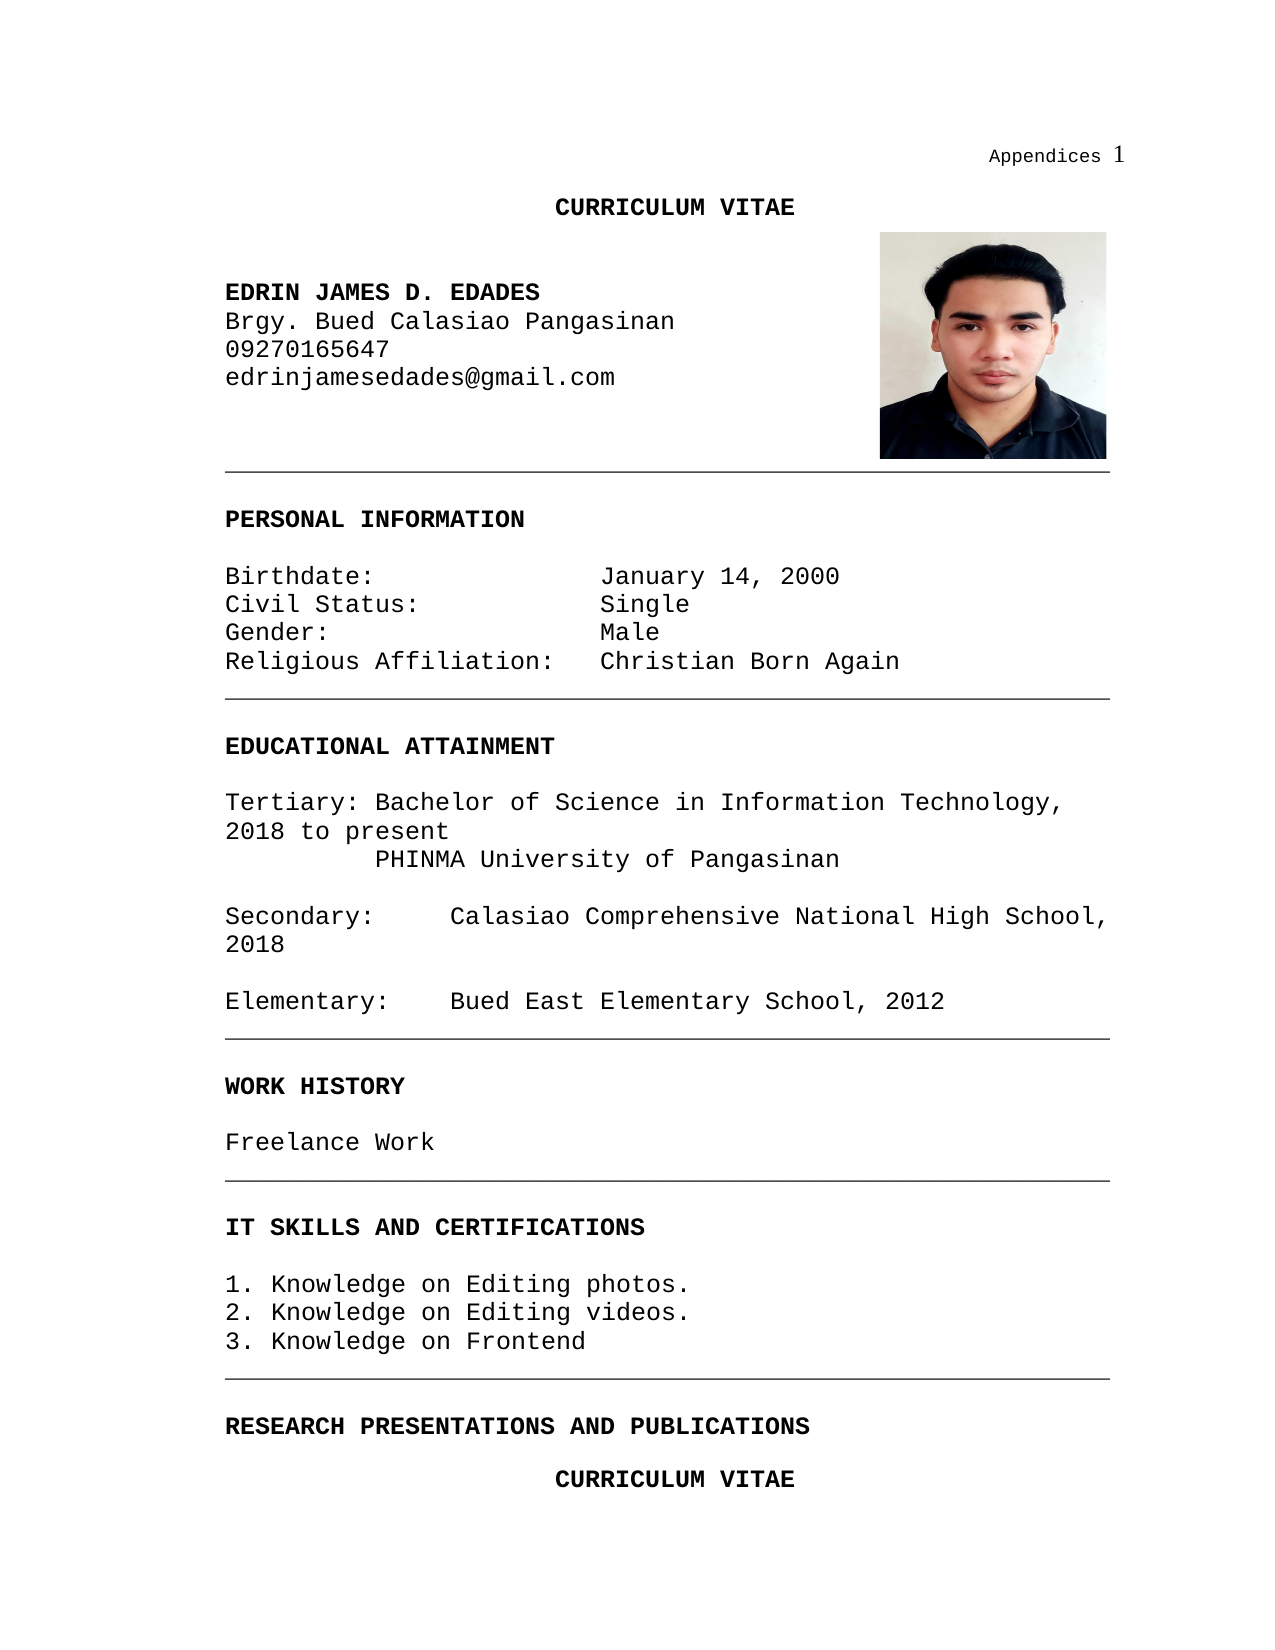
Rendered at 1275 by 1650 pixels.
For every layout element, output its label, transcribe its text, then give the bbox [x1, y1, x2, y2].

picture [879, 232, 1107, 280]
text Civil Status: Single [225, 592, 1125, 620]
text ___________________________________________________________ [225, 1158, 1125, 1187]
text WORK HISTORY [225, 1073, 1125, 1102]
text Freelance Work [225, 1130, 1125, 1158]
text CURRICULUM VITAE [225, 1467, 1125, 1495]
text EDUCATIONAL ATTAINMENT [225, 733, 1125, 762]
text Secondary: Calasiao Comprehensive National High School, 2018 [225, 903, 1125, 960]
text ___________________________________________________________ [225, 1357, 1125, 1385]
list Knowledge on Frontend [225, 1328, 1125, 1357]
text Brgy. Bued Calasiao Pangasinan [225, 308, 1125, 337]
text CURRICULUM VITAE [225, 195, 1125, 223]
text EDRIN JAMES D. EDADES [225, 280, 1125, 308]
text ___________________________________________________________ [225, 1017, 1125, 1045]
text PERSONAL INFORMATION [225, 507, 1125, 535]
text IT SKILLS AND CERTIFICATIONS [225, 1215, 1125, 1243]
text ___________________________________________________________ [225, 450, 1125, 478]
text 09270165647 [225, 337, 1125, 365]
text Elementary: Bued East Elementary School, 2012 [225, 988, 1125, 1017]
picture [879, 393, 1107, 450]
text ___________________________________________________________ [225, 677, 1125, 705]
text RESEARCH PRESENTATIONS AND PUBLICATIONS [225, 1413, 1125, 1442]
text Tertiary: Bachelor of Science in Information Technology, 2018 to present [225, 790, 1125, 847]
text Birthdate: January 14, 2000 [225, 563, 1125, 592]
text Religious Affiliation: Christian Born Again [225, 648, 1125, 677]
text edrinjamesedades@gmail.com [225, 365, 1125, 393]
list Knowledge on Editing videos. [225, 1300, 1125, 1328]
text Gender: Male [225, 620, 1125, 648]
list Knowledge on Editing photos. [225, 1272, 1125, 1300]
text PHINMA University of Pangasinan [225, 847, 1125, 875]
